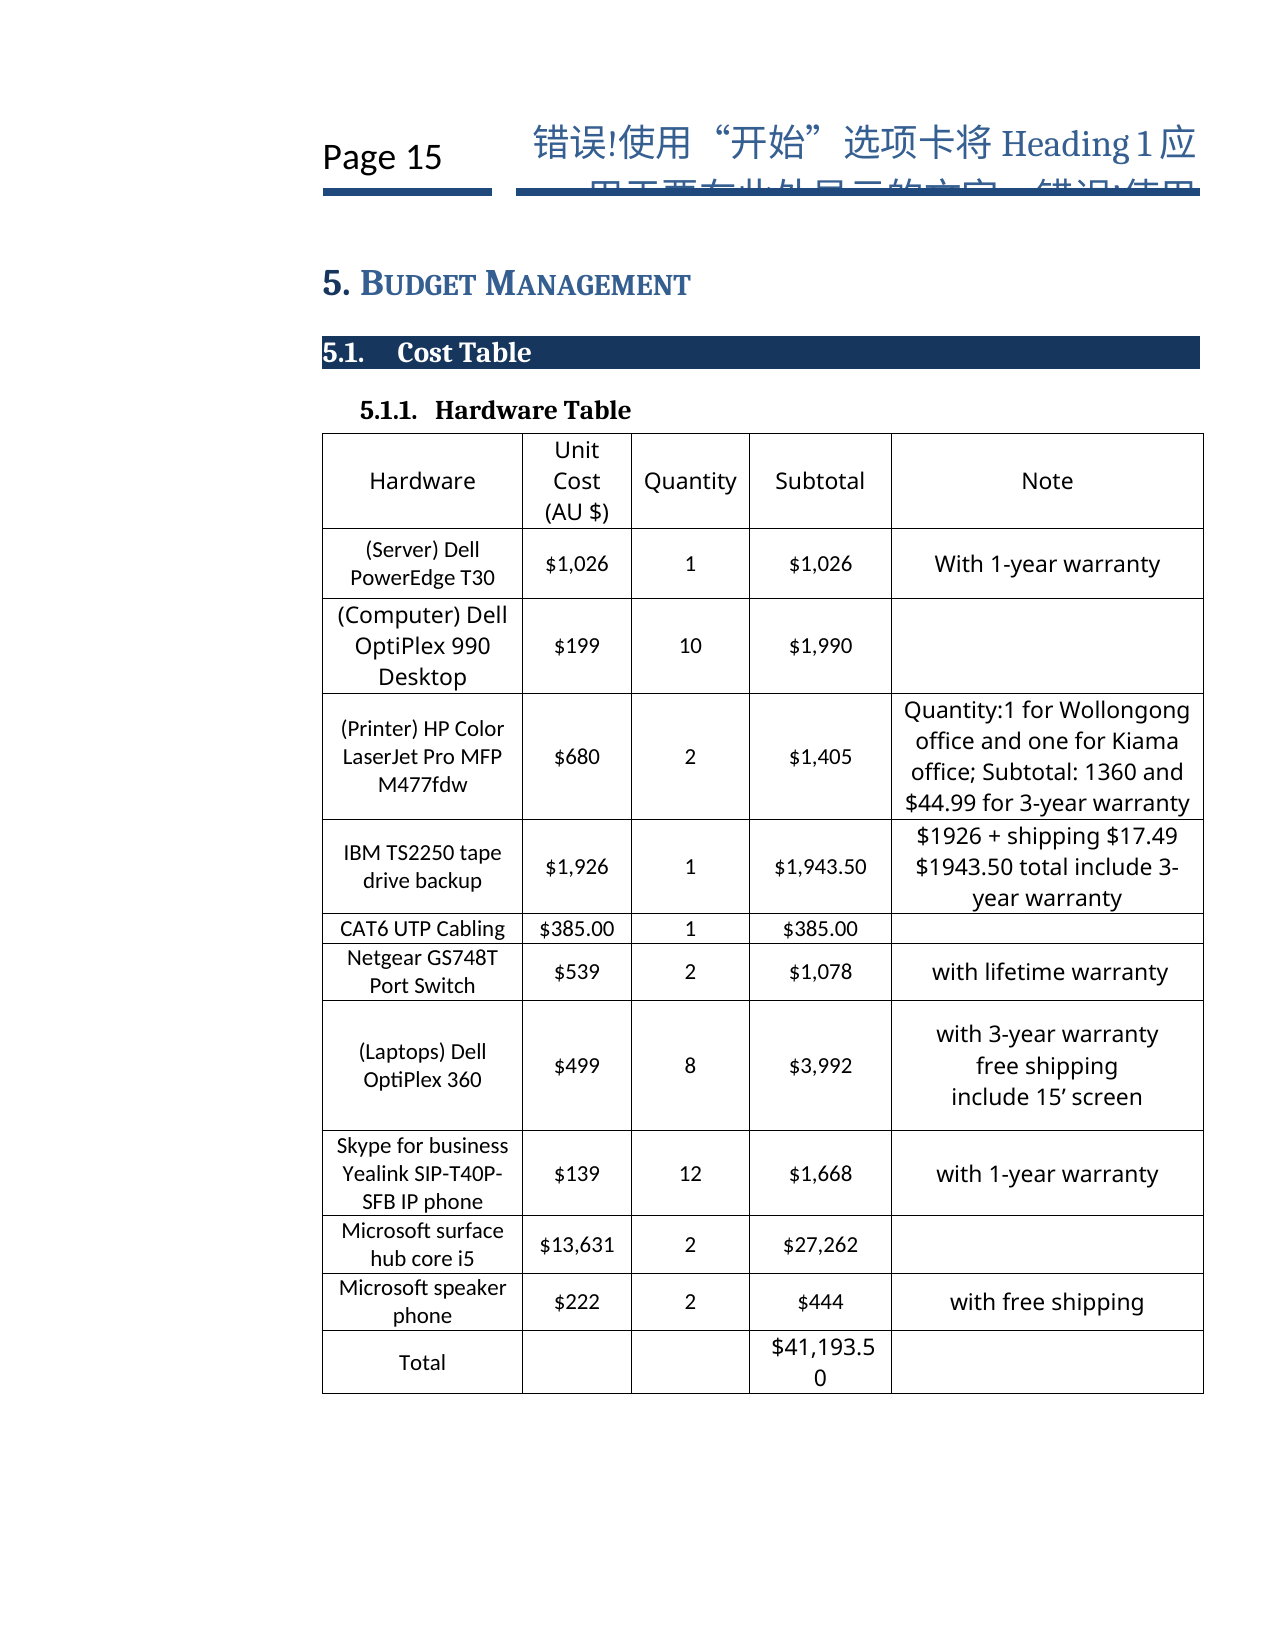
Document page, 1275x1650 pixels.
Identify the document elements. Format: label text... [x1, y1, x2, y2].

table_cell with 3-year warranty free shipping include 15’ screen [892, 1001, 1203, 1130]
table_cell $1,990 [750, 599, 891, 692]
table_cell Total [323, 1331, 522, 1393]
table_cell $385.00 [523, 914, 631, 942]
table_header Note [892, 434, 1203, 528]
table_header Subtotal [750, 434, 891, 528]
table_cell 1 [632, 914, 749, 942]
table_cell (Computer) Dell OptiPlex 990 Desktop [323, 599, 522, 692]
table_cell $499 [523, 1001, 631, 1130]
subtitle Hardware Table [360, 395, 1197, 427]
subtitle Budget Management [322, 261, 1200, 304]
table_cell [892, 1216, 1203, 1272]
table_cell Netgear GS748T Port Switch [323, 944, 522, 999]
table_cell $1,026 [523, 529, 631, 598]
table_header Unit Cost (AU $) [523, 434, 631, 528]
table_cell IBM TS2250 tape drive backup [323, 820, 522, 913]
table_cell Microsoft surface hub core i5 [323, 1216, 522, 1272]
table_cell 10 [632, 599, 749, 692]
table_cell with free shipping [892, 1274, 1203, 1329]
table_cell $27,262 [750, 1216, 891, 1272]
table_cell [892, 914, 1203, 942]
table_cell with 1-year warranty [892, 1131, 1203, 1215]
table_cell With 1-year warranty [892, 529, 1203, 598]
subtitle Cost Table [322, 336, 1200, 369]
table_header Hardware [323, 434, 522, 528]
table_cell $1,943.50 [750, 820, 891, 913]
table_cell 8 [632, 1001, 749, 1130]
table_cell $1926 + shipping $17.49 $1943.50 total include 3-year warranty [892, 820, 1203, 913]
table_cell $41,193.50 [750, 1331, 891, 1393]
table_cell $385.00 [750, 914, 891, 942]
table_cell 1 [632, 820, 749, 913]
table_cell 2 [632, 1274, 749, 1329]
table_cell (Server) Dell PowerEdge T30 [323, 529, 522, 598]
table_cell Microsoft speaker phone [323, 1274, 522, 1329]
table_cell 2 [632, 1216, 749, 1272]
table_cell CAT6 UTP Cabling [323, 914, 522, 942]
table_cell 2 [632, 694, 749, 818]
table_cell with lifetime warranty [892, 944, 1203, 999]
table_cell [892, 1331, 1203, 1393]
table_cell Skype for business Yealink SIP-T40P-SFB IP phone [323, 1131, 522, 1215]
table_cell $222 [523, 1274, 631, 1329]
table_cell $539 [523, 944, 631, 999]
table_cell $680 [523, 694, 631, 818]
table_cell [632, 1331, 749, 1393]
table_cell 1 [632, 529, 749, 598]
table_cell $1,405 [750, 694, 891, 818]
table_cell $1,926 [523, 820, 631, 913]
table_cell $1,078 [750, 944, 891, 999]
table_cell $13,631 [523, 1216, 631, 1272]
table_cell 12 [632, 1131, 749, 1215]
table_cell 2 [632, 944, 749, 999]
table_cell (Printer) HP Color LaserJet Pro MFP M477fdw [323, 694, 522, 818]
table_cell (Laptops) Dell OptiPlex 360 [323, 1001, 522, 1130]
table_cell $199 [523, 599, 631, 692]
table_cell $139 [523, 1131, 631, 1215]
table_cell $1,026 [750, 529, 891, 598]
table_header Quantity [632, 434, 749, 528]
table_cell $444 [750, 1274, 891, 1329]
table_cell $3,992 [750, 1001, 891, 1130]
table_cell Quantity:1 for Wollongong office and one for Kiama office; Subtotal: 1360 and $44.99 for 3-year warranty [892, 694, 1203, 818]
table_cell [892, 599, 1203, 692]
table_cell $1,668 [750, 1131, 891, 1215]
table_cell [523, 1331, 631, 1393]
